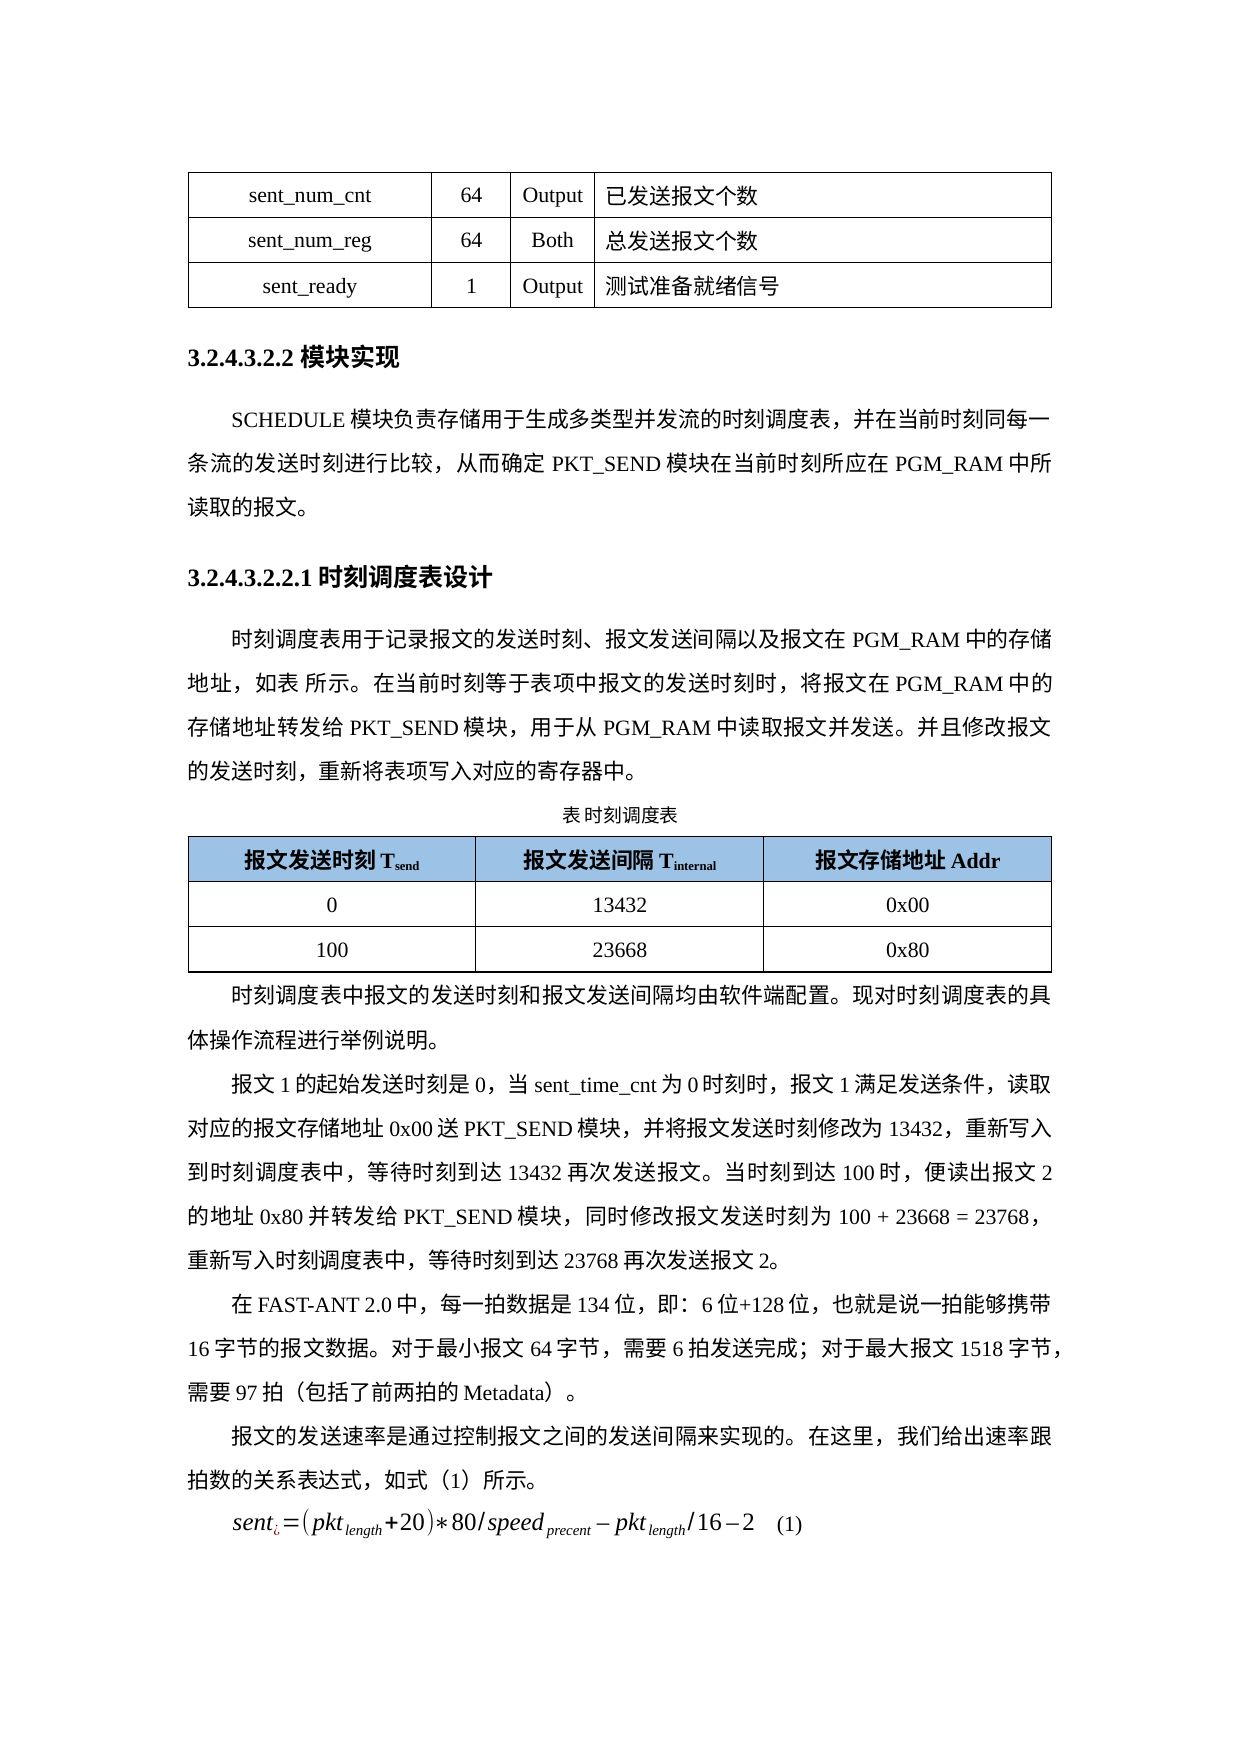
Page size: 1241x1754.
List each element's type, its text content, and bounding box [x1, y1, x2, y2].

table_cell 0 [189, 882, 475, 926]
table_header 报文存储地址Addr [764, 837, 1051, 881]
table_cell 23668 [476, 927, 763, 971]
table_cell sent_ready [189, 263, 431, 307]
table_cell sent_num_reg [189, 218, 431, 262]
text SCHEDULE模块负责存储用于生成多类型并发流的时刻调度表，并在当前时刻同每一条流的发送时刻进行比较，从而确定PKT_SEND模块在当前时刻所应在PGM_RAM中所读取的报文。 [187, 396, 1053, 528]
table_cell Both [511, 218, 594, 262]
table_cell 100 [189, 927, 475, 971]
subtitle 3.2.4.3.2.2 模块实现 [187, 333, 1053, 377]
text 时刻调度表中报文的发送时刻和报文发送间隔均由软件端配置。现对时刻调度表的具体操作流程进行举例说明。 [187, 972, 1053, 1061]
table_cell 64 [432, 173, 510, 217]
table_cell 0x80 [764, 927, 1051, 971]
table_header 报文发送间隔Tinternal [476, 837, 763, 881]
text 在FAST-ANT 2.0中，每一拍数据是134位，即：6位+128位，也就是说一拍能够携带16字节的报文数据。对于最小报文64字节，需要6拍发送完成；对于最大报文1518字节，需要97拍（包括了前两拍的Metadata）。 [187, 1281, 1053, 1413]
table_cell sent_num_cnt [189, 173, 431, 217]
table_cell 总发送报文个数 [595, 218, 1051, 262]
table_cell 测试准备就绪信号 [595, 263, 1051, 307]
text 报文1的起始发送时刻是0，当sent_time_cnt为0时刻时，报文1满足发送条件，读取对应的报文存储地址0x00送PKT_SEND模块，并将报文发送时刻修改为13432，重新写入到时刻调度表中，等待时刻到达13432再次发送报文。当时刻到达100时，便读出报文2的地址0x80并转发给PKT_SEND模块，同时修改报文发送时刻为100 + 23668 = 23768，重新写入时刻调度表中，等待时刻到达23768再次发送报文2。 [187, 1061, 1053, 1281]
table_cell 已发送报文个数 [595, 173, 1051, 217]
table_cell 1 [432, 263, 510, 307]
subtitle 3.2.4.3.2.2.1 时刻调度表设计 [187, 553, 1053, 597]
text 时刻调度表用于记录报文的发送时刻、报文发送间隔以及报文在PGM_RAM中的存储地址，如表 所示。在当前时刻等于表项中报文的发送时刻时，将报文在PGM_RAM中的存储地址转发给PKT_SEND模块，用于从PGM_RAM中读取报文并发送。并且修改报文的发送时刻，重新将表项写入对应的寄存器中。 [187, 616, 1053, 792]
table_cell 13432 [476, 882, 763, 926]
table_cell 0x00 [764, 882, 1051, 926]
table_cell 64 [432, 218, 510, 262]
text (1) [187, 1501, 1053, 1545]
table_cell Output [511, 263, 594, 307]
text 报文的发送速率是通过控制报文之间的发送间隔来实现的。在这里，我们给出速率跟拍数的关系表达式，如式（1）所示。 [187, 1413, 1053, 1501]
text 表 时刻调度表 [187, 792, 1053, 836]
table_header 报文发送时刻Tsend [189, 837, 475, 881]
table_cell Output [511, 173, 594, 217]
